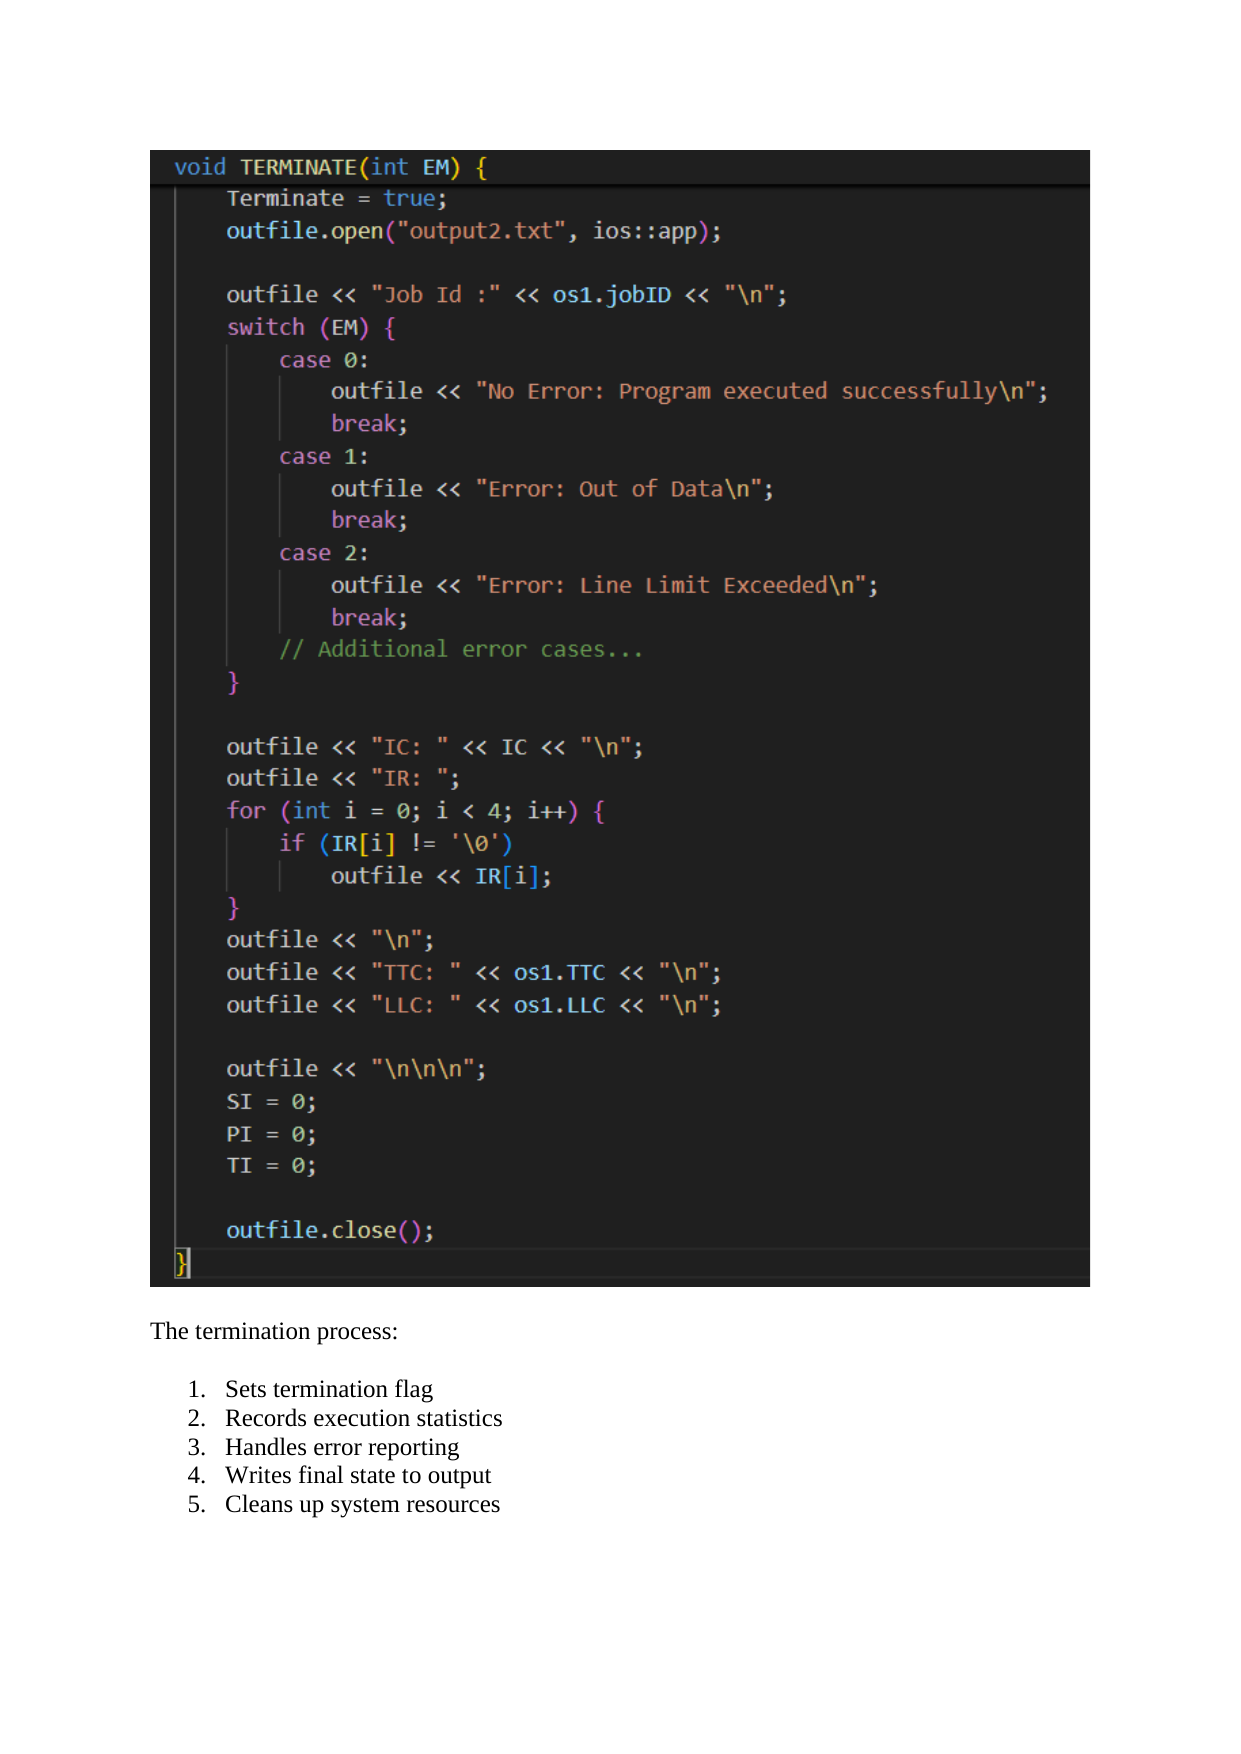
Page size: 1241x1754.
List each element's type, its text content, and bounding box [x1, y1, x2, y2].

list Handles error reporting [187, 1432, 1090, 1460]
picture [150, 150, 1091, 1287]
list Sets termination flag [187, 1374, 1090, 1403]
list Writes final state to output [187, 1460, 1090, 1489]
list Records execution statistics [187, 1403, 1090, 1432]
list Cleans up system resources [187, 1489, 1090, 1518]
text The termination process: [150, 1316, 1090, 1345]
